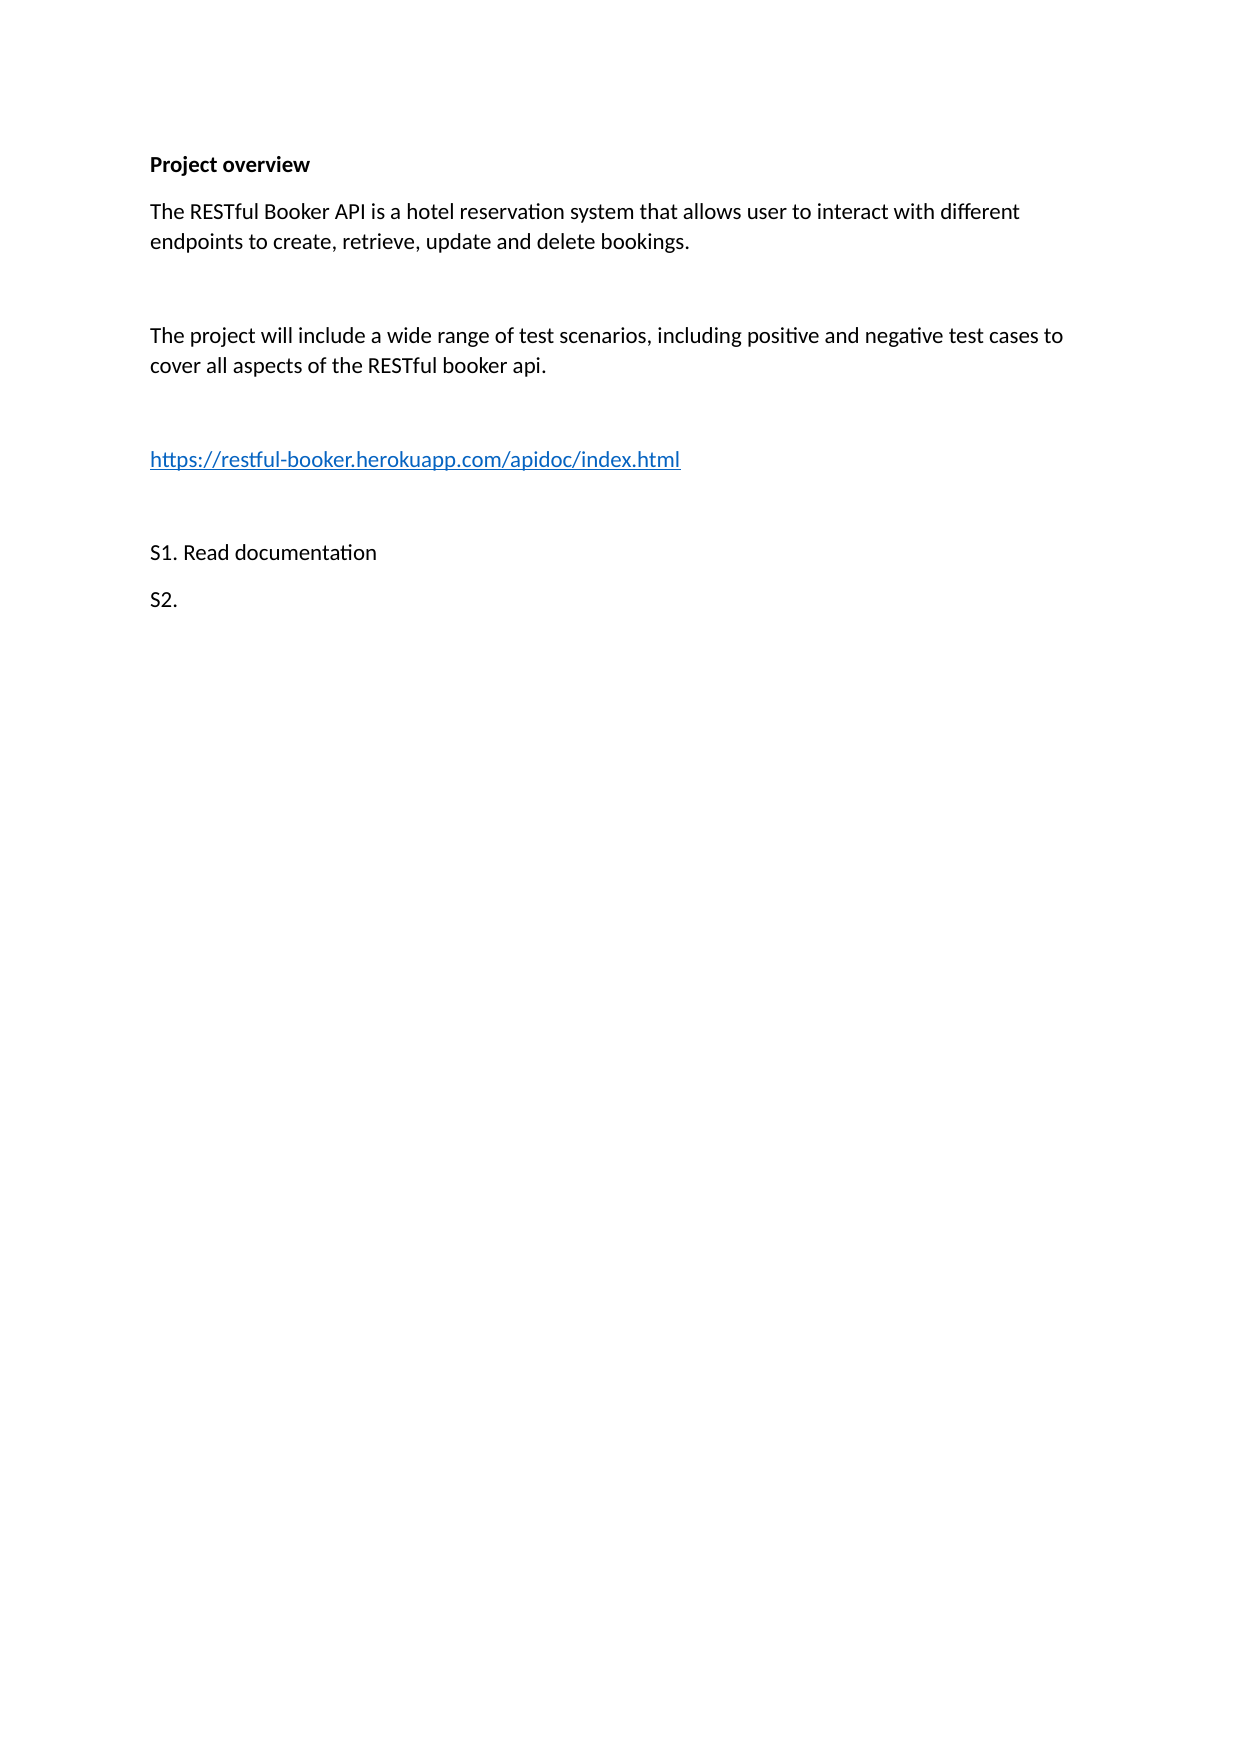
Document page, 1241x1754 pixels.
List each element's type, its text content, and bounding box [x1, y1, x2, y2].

text S2. [150, 585, 1090, 613]
text https://restful-booker.herokuapp.com/apidoc/index.html [150, 445, 1090, 473]
text S1. Read documentation [150, 538, 1090, 567]
text Project overview [150, 150, 1090, 178]
text The project will include a wide range of test scenarios, including positive and negative test cases to cover all aspects of the RESTful booker api. [150, 321, 1090, 379]
text The RESTful Booker API is a hotel reservation system that allows user to interact with different endpoints to create, retrieve, update and delete bookings. [150, 197, 1090, 255]
